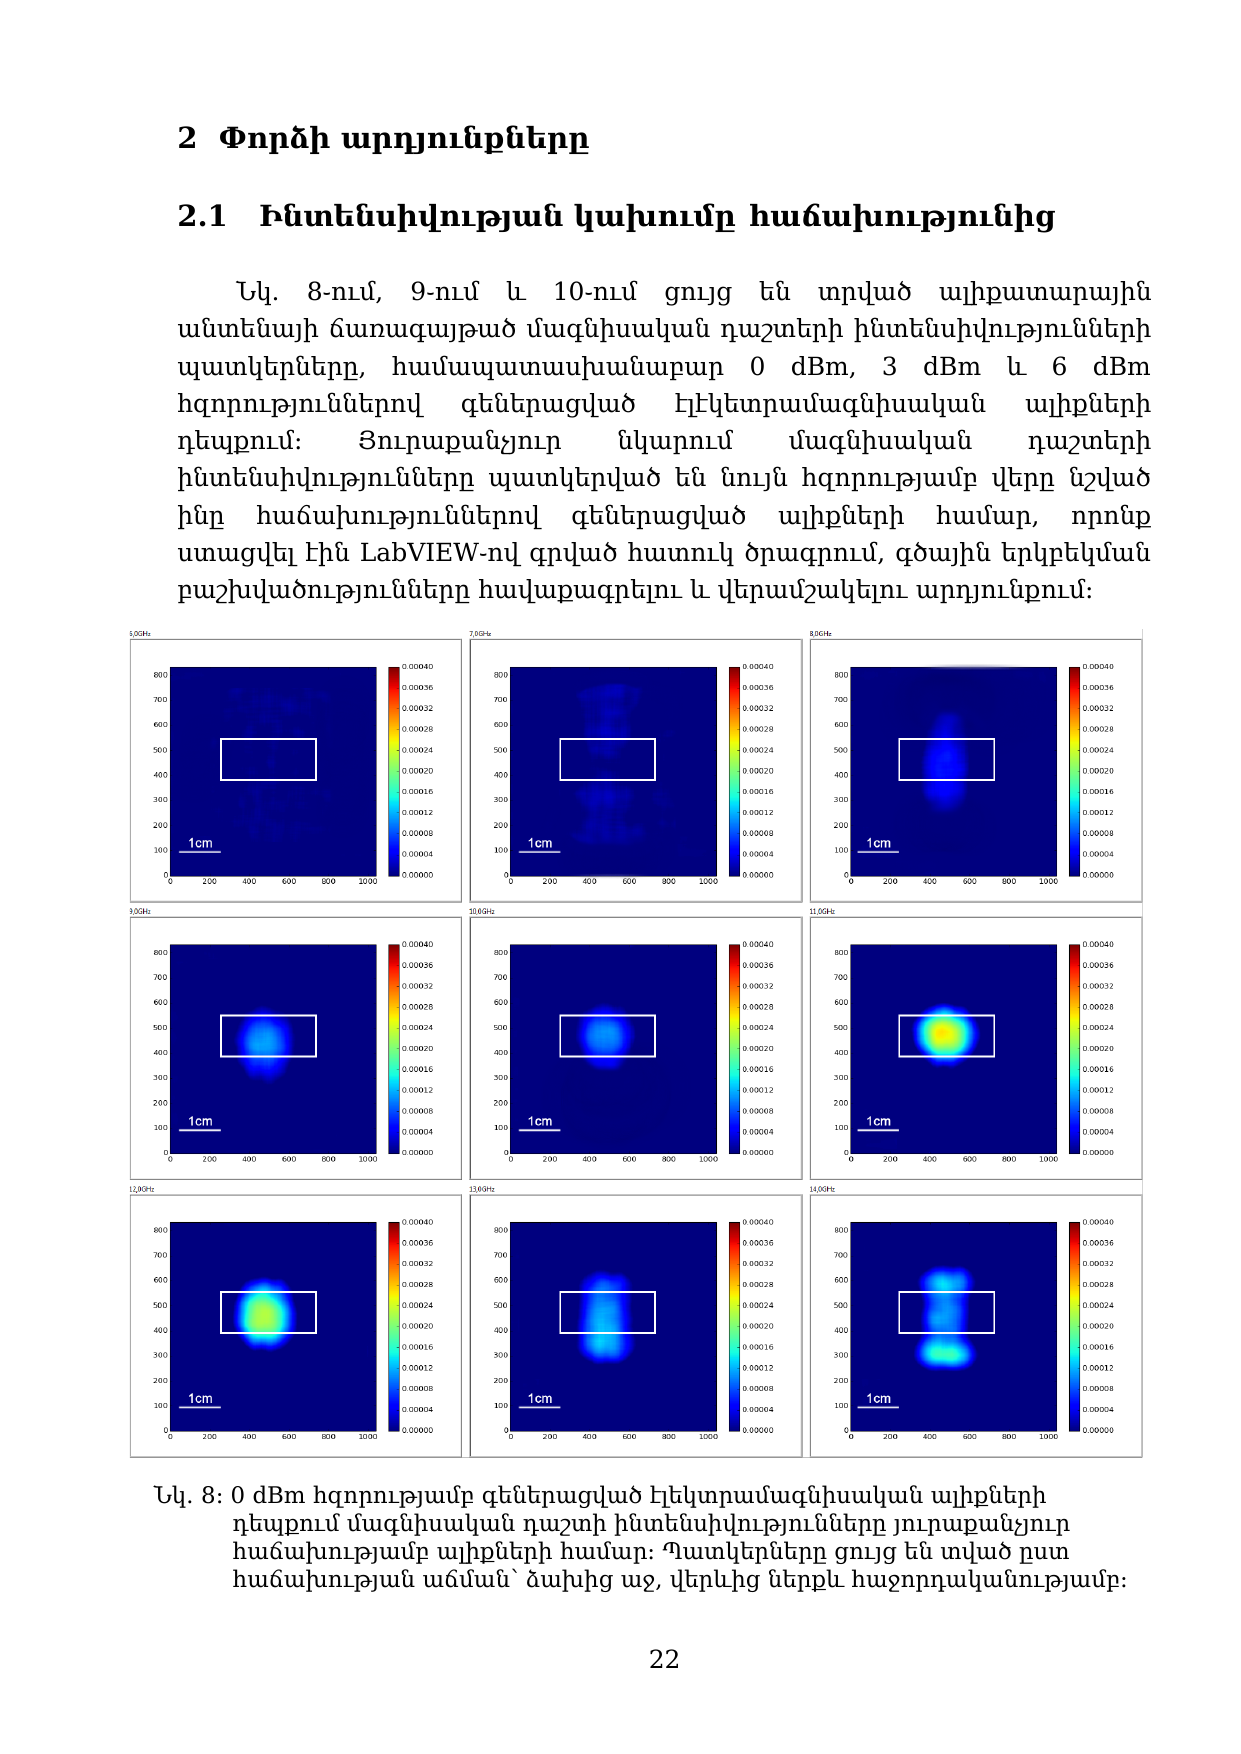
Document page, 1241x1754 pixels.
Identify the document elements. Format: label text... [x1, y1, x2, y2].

text Նկ. 8֊ում, 9֊ում և 10֊ում ցույց են տրված ալիքատարային անտենայի ճառագայթած մագնիսական դաշտերի ինտենսիվությունների պատկերները, համապատասխանաբար 0 dBm, 3 dBm և 6 dBm հզորություններով գեներացված էլէկետրամագնիսական ալիքների դեպքում։ Յուրաքանչյուր նկարում մագնիսական դաշտերի ինտենսիվությունները պատկերված են նույն հզորությամբ վերը նշված ինը հաճախություններով գեներացված ալիքների համար, որոնք ստացվել էին LabVIEW֊ով գրված հատուկ ծրագրում, գծային երկբեկման բաշխվածությունները հավաքագրելու և վերամշակելու արդյունքում։ [177, 277, 1152, 605]
text հաճախության աճման՝ ձախից աջ, վերևից ներքև հաջորդականությամբ։ [232, 1566, 1226, 1593]
subtitle Փորձի արդյունքները [177, 121, 1226, 156]
subtitle Ինտենսիվության կախումը հաճախությունից [177, 199, 1226, 233]
text Նկ․ 8: 0 dBm հզորությամբ գեներացված էլեկտրամագնիսական ալիքների դեպքում մագնիսական դաշտի ինտենսիվությունները յուրաքանչյուր հաճախությամբ ալիքների համար։ Պատկերները ցույց են տված ըստ [153, 1458, 1073, 1565]
picture [129, 629, 1143, 1458]
